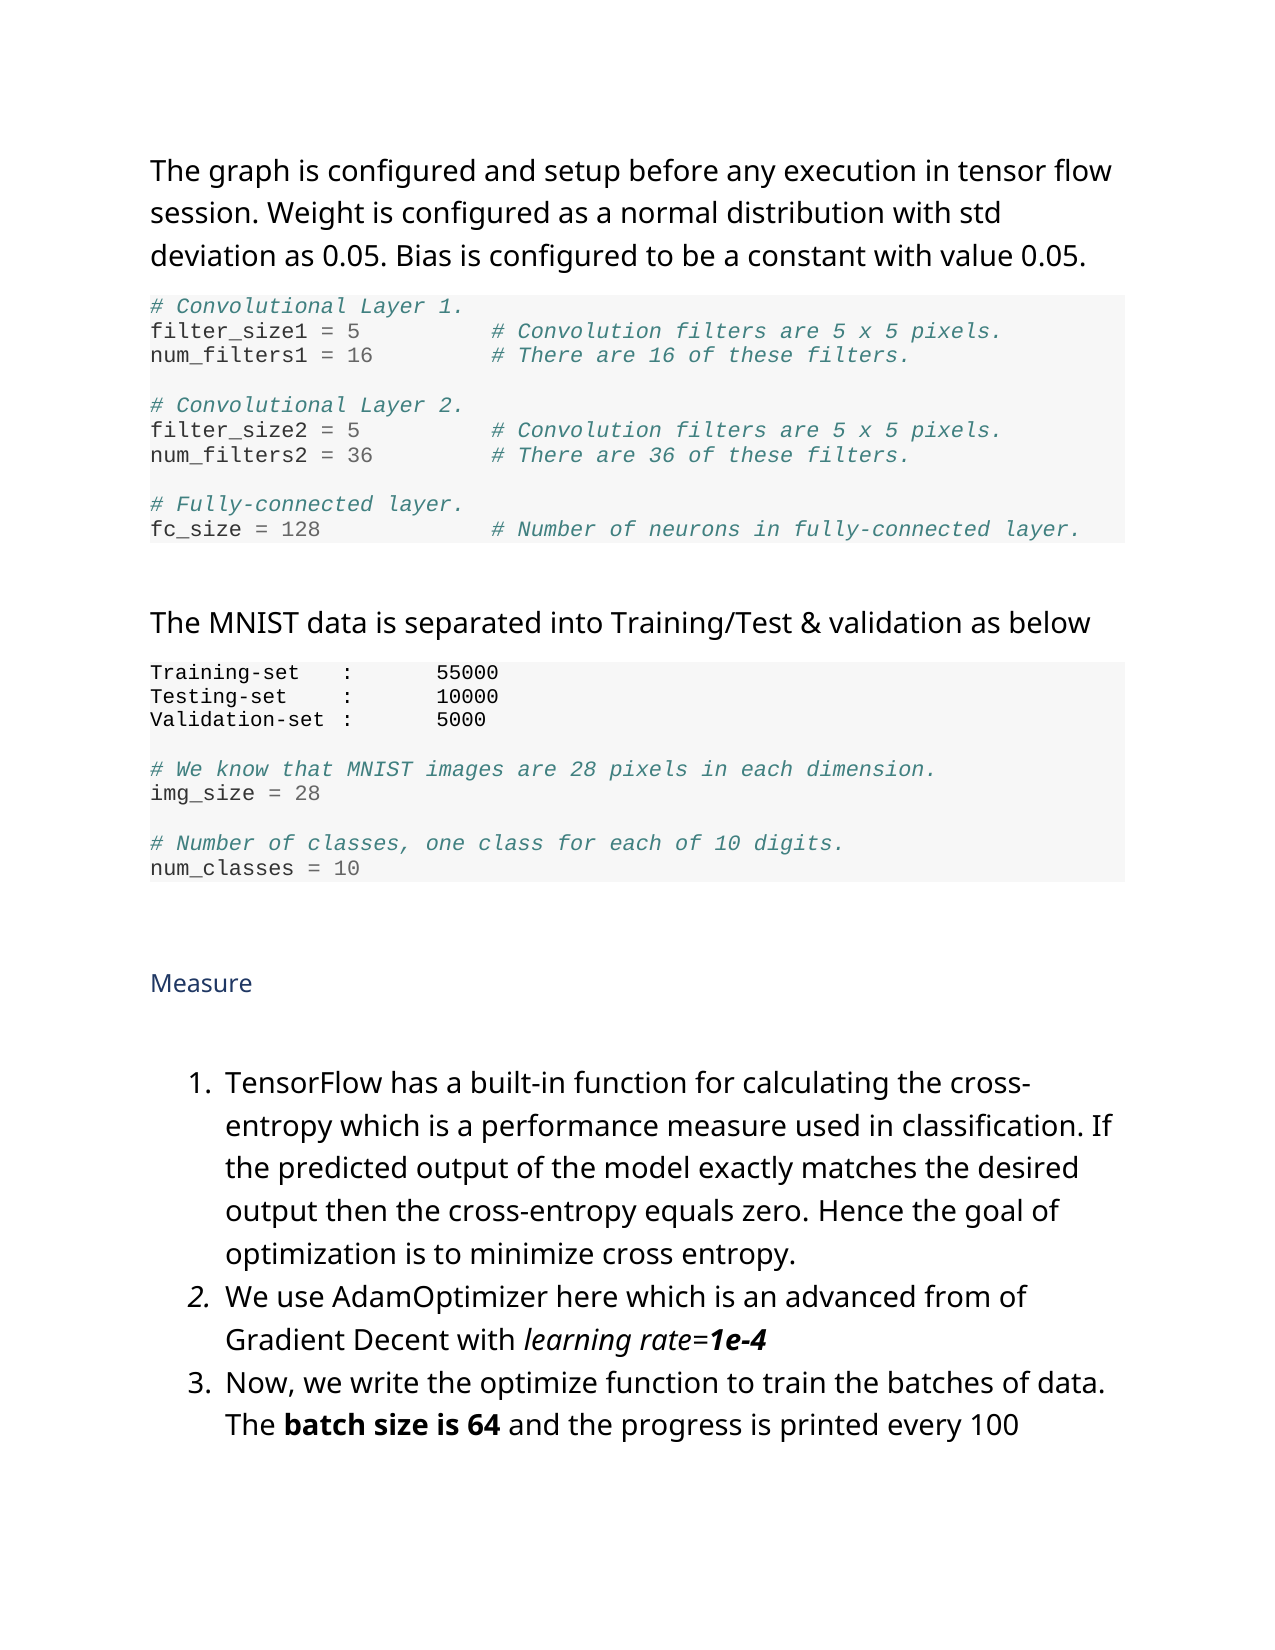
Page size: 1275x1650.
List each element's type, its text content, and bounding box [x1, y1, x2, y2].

list We use AdamOptimizer here which is an advanced from of Gradient Decent with learning rate=1e-4 [187, 1276, 1125, 1359]
text num_filters1 = 16 # There are 16 of these filters. [150, 345, 1125, 369]
subtitle Measure [150, 966, 1125, 1000]
text # Convolutional Layer 1. [150, 295, 1125, 320]
text Testing-set : 10000 [150, 686, 1125, 709]
text # Convolutional Layer 2. [150, 394, 1125, 419]
text # We know that MNIST images are 28 pixels in each dimension. [150, 758, 1125, 782]
text # Number of classes, one class for each of 10 digits. [150, 832, 1125, 857]
text # Fully-connected layer. [150, 493, 1125, 518]
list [187, 1362, 1125, 1444]
text num_classes = 10 [150, 857, 1125, 882]
text num_filters2 = 36 # There are 36 of these filters. [150, 444, 1125, 469]
text filter_size2 = 5 # Convolution filters are 5 x 5 pixels. [150, 419, 1125, 444]
text fc_size = 128 # Number of neurons in fully-connected layer. [150, 518, 1125, 543]
text img_size = 28 [150, 782, 1125, 807]
text Training-set : 55000 [150, 662, 1125, 686]
text The graph is configured and setup before any execution in tensor flow session. Weight is configured as a normal distribution with std deviation as 0.05. Bias is configured to be a constant with value 0.05. [150, 150, 1125, 275]
text The MNIST data is separated into Training/Test & validation as below [150, 602, 1125, 642]
list TensorFlow has a built-in function for calculating the cross-entropy which is a performance measure used in classification. If the predicted output of the model exactly matches the desired output then the cross-entropy equals zero. Hence the goal of optimization is to minimize cross entropy. [187, 1062, 1125, 1273]
text Validation-set : 5000 [150, 709, 1125, 733]
text filter_size1 = 5 # Convolution filters are 5 x 5 pixels. [150, 320, 1125, 345]
